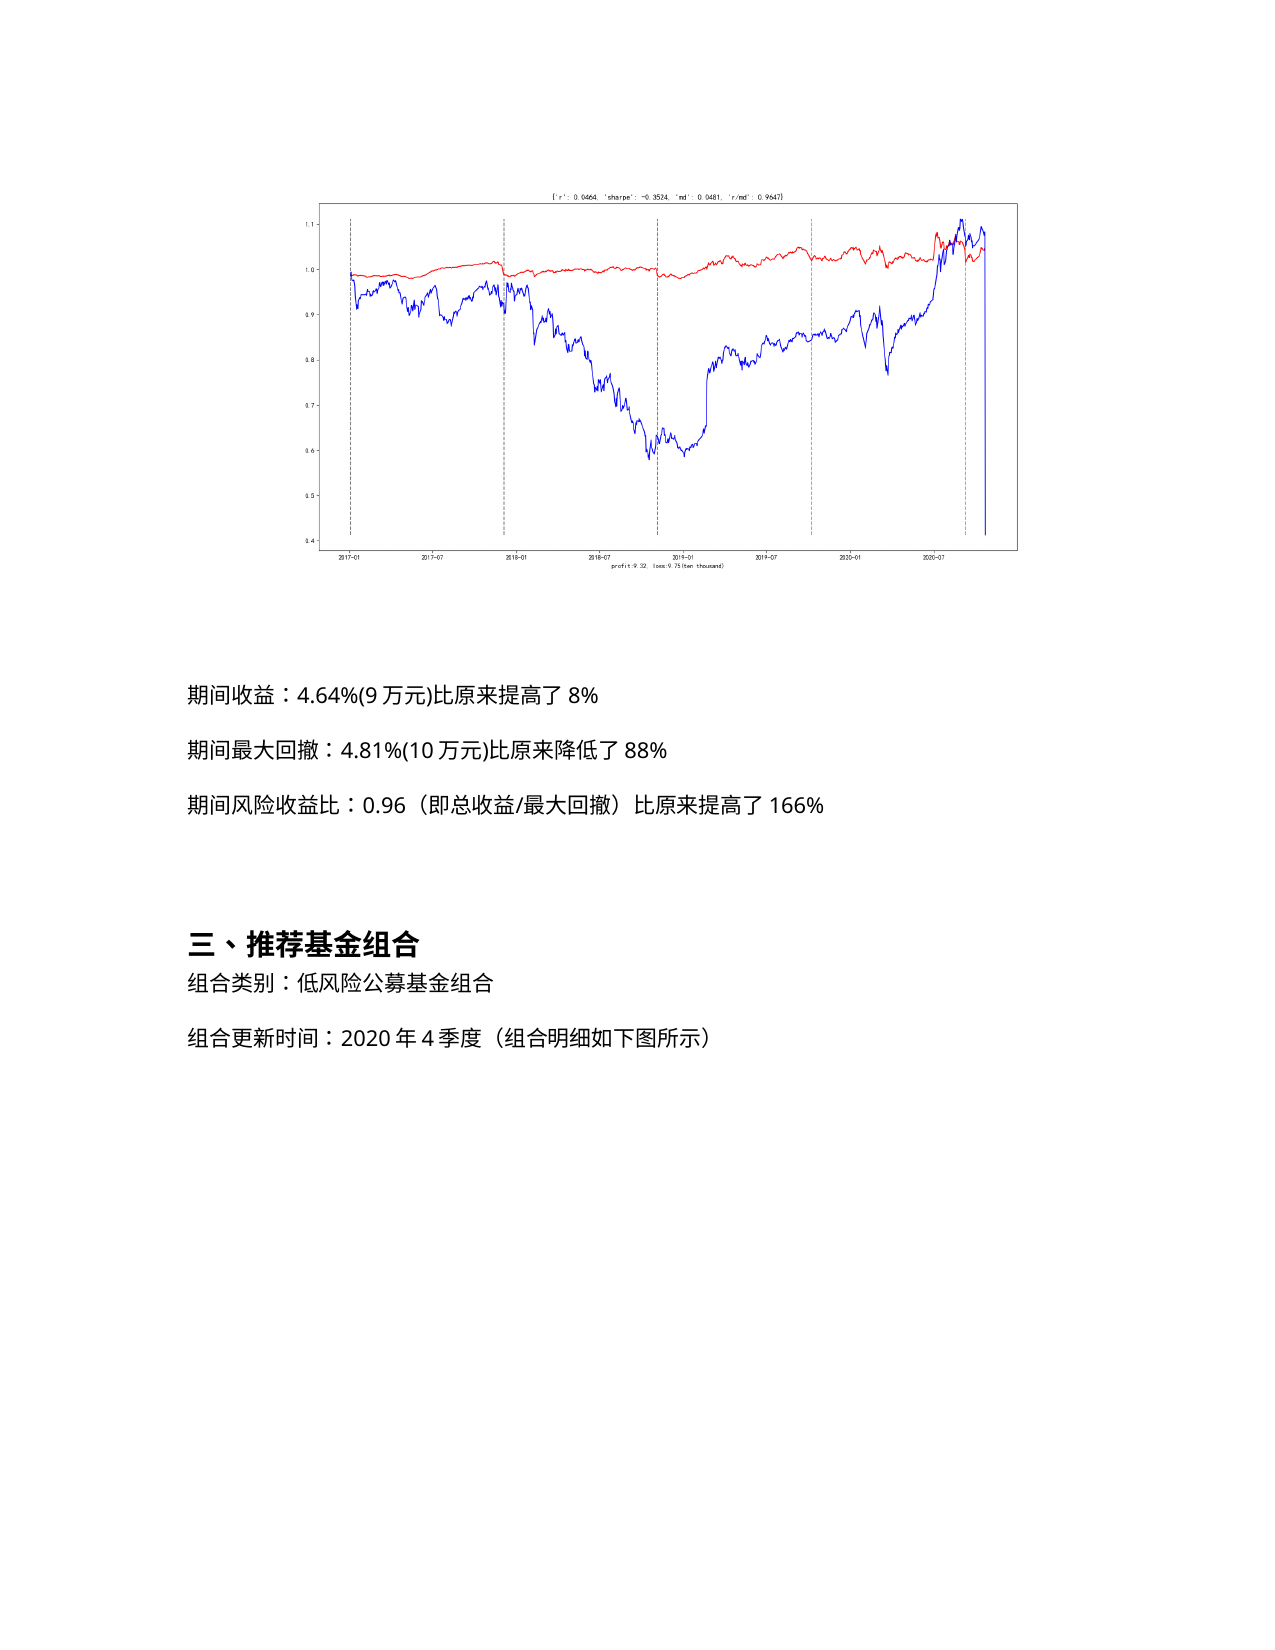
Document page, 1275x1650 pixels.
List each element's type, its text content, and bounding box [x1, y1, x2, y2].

text 组合类别：低风险公募基金组合 [187, 968, 1087, 998]
text 期间最大回撤：4.81%(10万元)比原来降低了88% [187, 735, 1087, 765]
subtitle 三、推荐基金组合 [187, 929, 1087, 963]
text 组合更新时间：2020年4季度（组合明细如下图所示） [187, 1023, 1087, 1053]
text 期间收益：4.64%(9万元)比原来提高了8% [187, 680, 1087, 710]
text 期间风险收益比：0.96（即总收益/最大回撤）比原来提高了166% [187, 790, 1087, 820]
picture [206, 150, 1107, 600]
